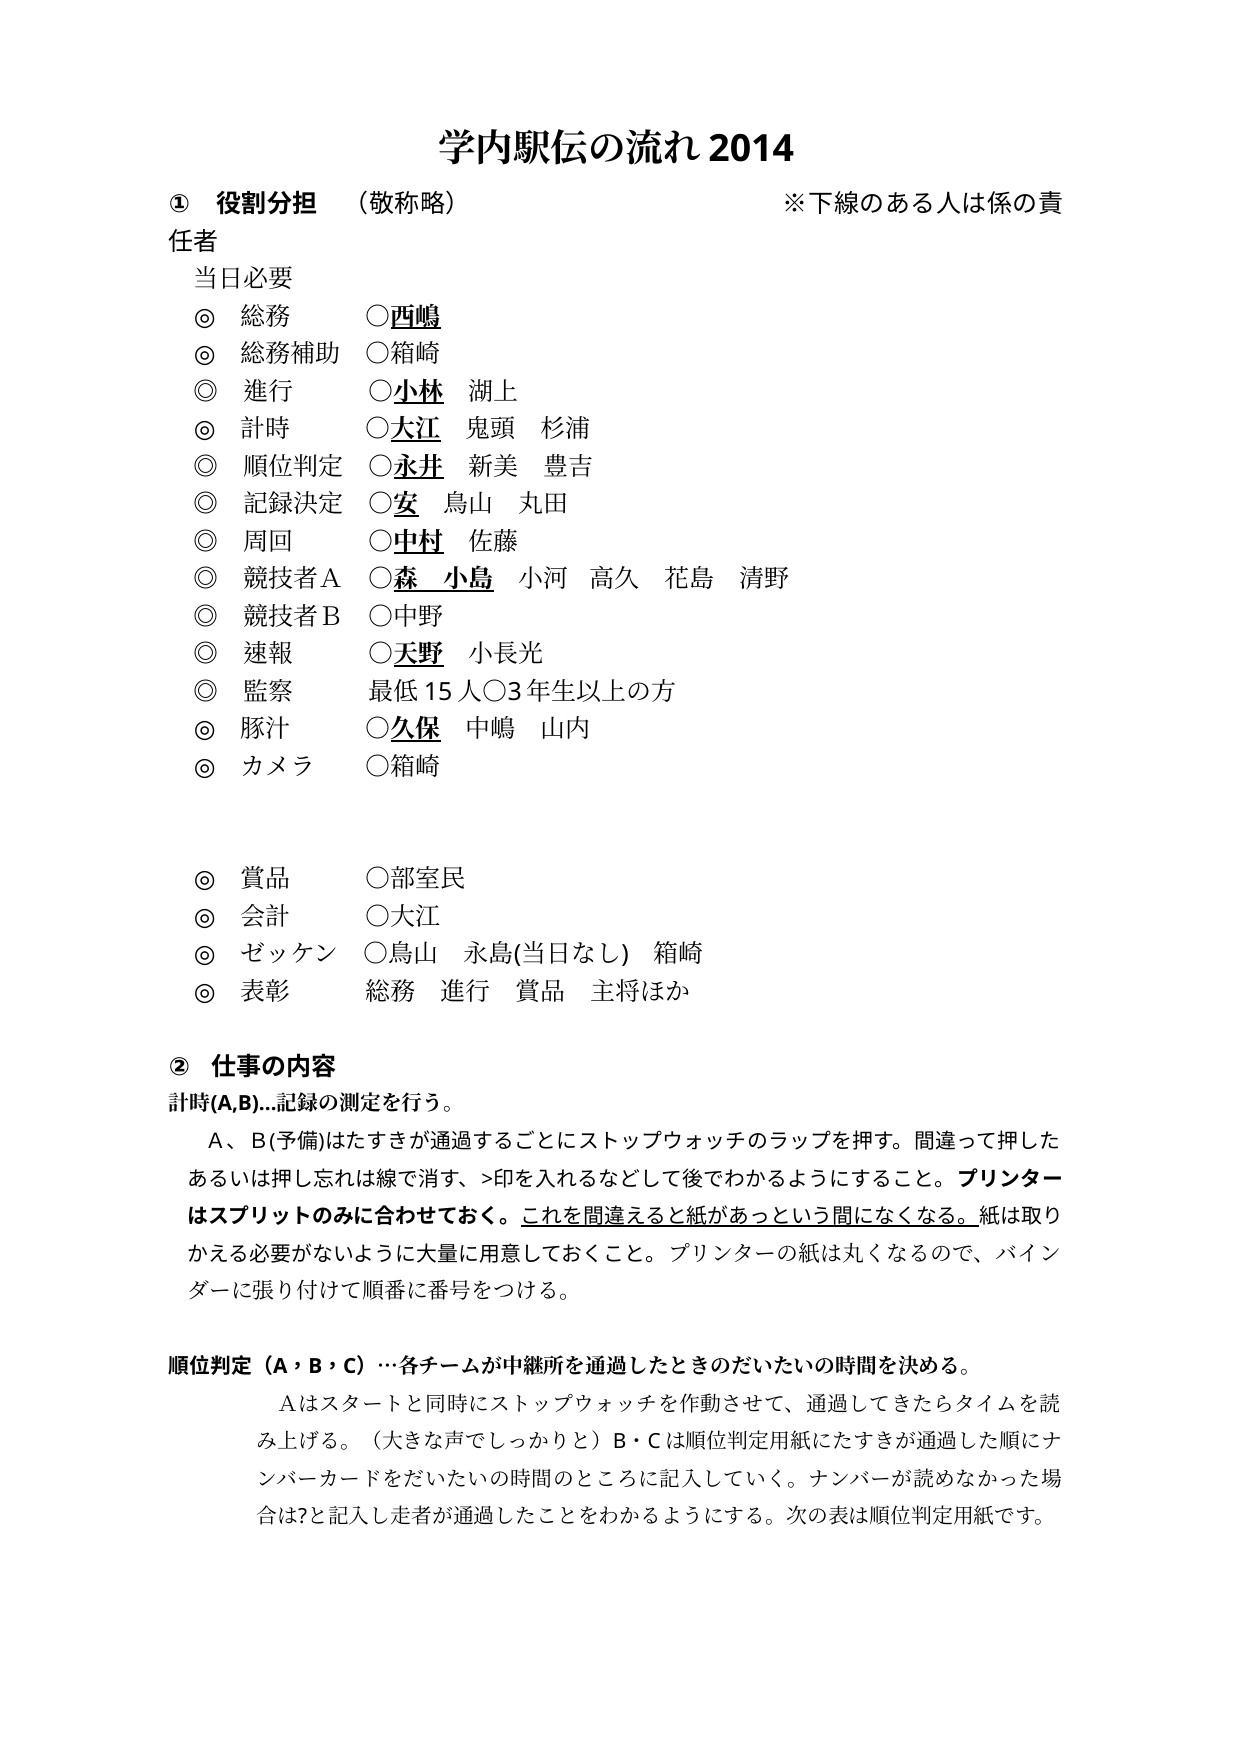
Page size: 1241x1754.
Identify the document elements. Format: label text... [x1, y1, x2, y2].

text ◎ 総務補助 ○箱崎 [169, 333, 1063, 371]
text ◎ 競技者Ｂ ○中野 [169, 596, 1063, 633]
text ◎ 記録決定 ○安 鳥山 丸田 [169, 483, 1063, 521]
text ◎ 表彰 総務 進行 賞品 主将ほか [169, 971, 1063, 1008]
text Ａ、Ｂ(予備)はたすきが通過するごとにストップウォッチのラップを押す。間違って押したあるいは押し忘れは線で消す、>印を入れるなどして後でわかるようにすること。プリンターはスプリットのみに合わせておく。これを間違えると紙があっという間になくなる。紙は取りかえる必要がないように大量に用意しておくこと。プリンターの紙は丸くなるので、バインダーに張り付けて順番に番号をつける。 [187, 1121, 1063, 1308]
list 仕事の内容 [169, 1046, 1063, 1083]
text ◎ 競技者Ａ ○森 小島 小河 高久 花島 清野 [169, 558, 1063, 596]
text 順位判定（A，B，C）…各チームが中継所を通過したときのだいたいの時間を決める。 [169, 1346, 1063, 1383]
text 計時(A,B)…記録の測定を行う。 [169, 1083, 1063, 1121]
text Ａはスタートと同時にストップウォッチを作動させて、通過してきたらタイムを読み上げる。（大きな声でしっかりと）B・Cは順位判定用紙にたすきが通過した順にナンバーカードをだいたいの時間のところに記入していく。ナンバーが読めなかった場合は?と記入し走者が通過したことをわかるようにする。次の表は順位判定用紙です。 [256, 1383, 1063, 1533]
text ◎ 豚汁 ○久保 中嶋 山内 [169, 708, 1063, 746]
text ◎ ゼッケン ○鳥山 永島(当日なし) 箱崎 [169, 933, 1063, 971]
text ◎ 進行 ○小林 湖上 [169, 371, 1063, 408]
text ◎ 総務 ○西嶋 [169, 296, 1063, 333]
text ◎ カメラ ○箱崎 [169, 746, 1063, 783]
text ◎ 速報 ○天野 小長光 [169, 633, 1063, 671]
text ◎ 計時 ○大江 鬼頭 杉浦 [169, 408, 1063, 446]
text ◎ 賞品 ○部室民 [169, 858, 1063, 896]
text ◎ 順位判定 ○永井 新美 豊吉 [169, 446, 1063, 483]
text 学内駅伝の流れ2014 [169, 108, 1063, 183]
text ◎ 会計 ○大江 [169, 896, 1063, 933]
text 当日必要 [169, 258, 1063, 296]
text ◎ 監察 最低15人○3年生以上の方 [169, 671, 1063, 708]
text ① 役割分担 （敬称略） ※下線のある人は係の責任者 [169, 183, 1063, 258]
text ◎ 周回 ○中村 佐藤 [169, 521, 1063, 558]
